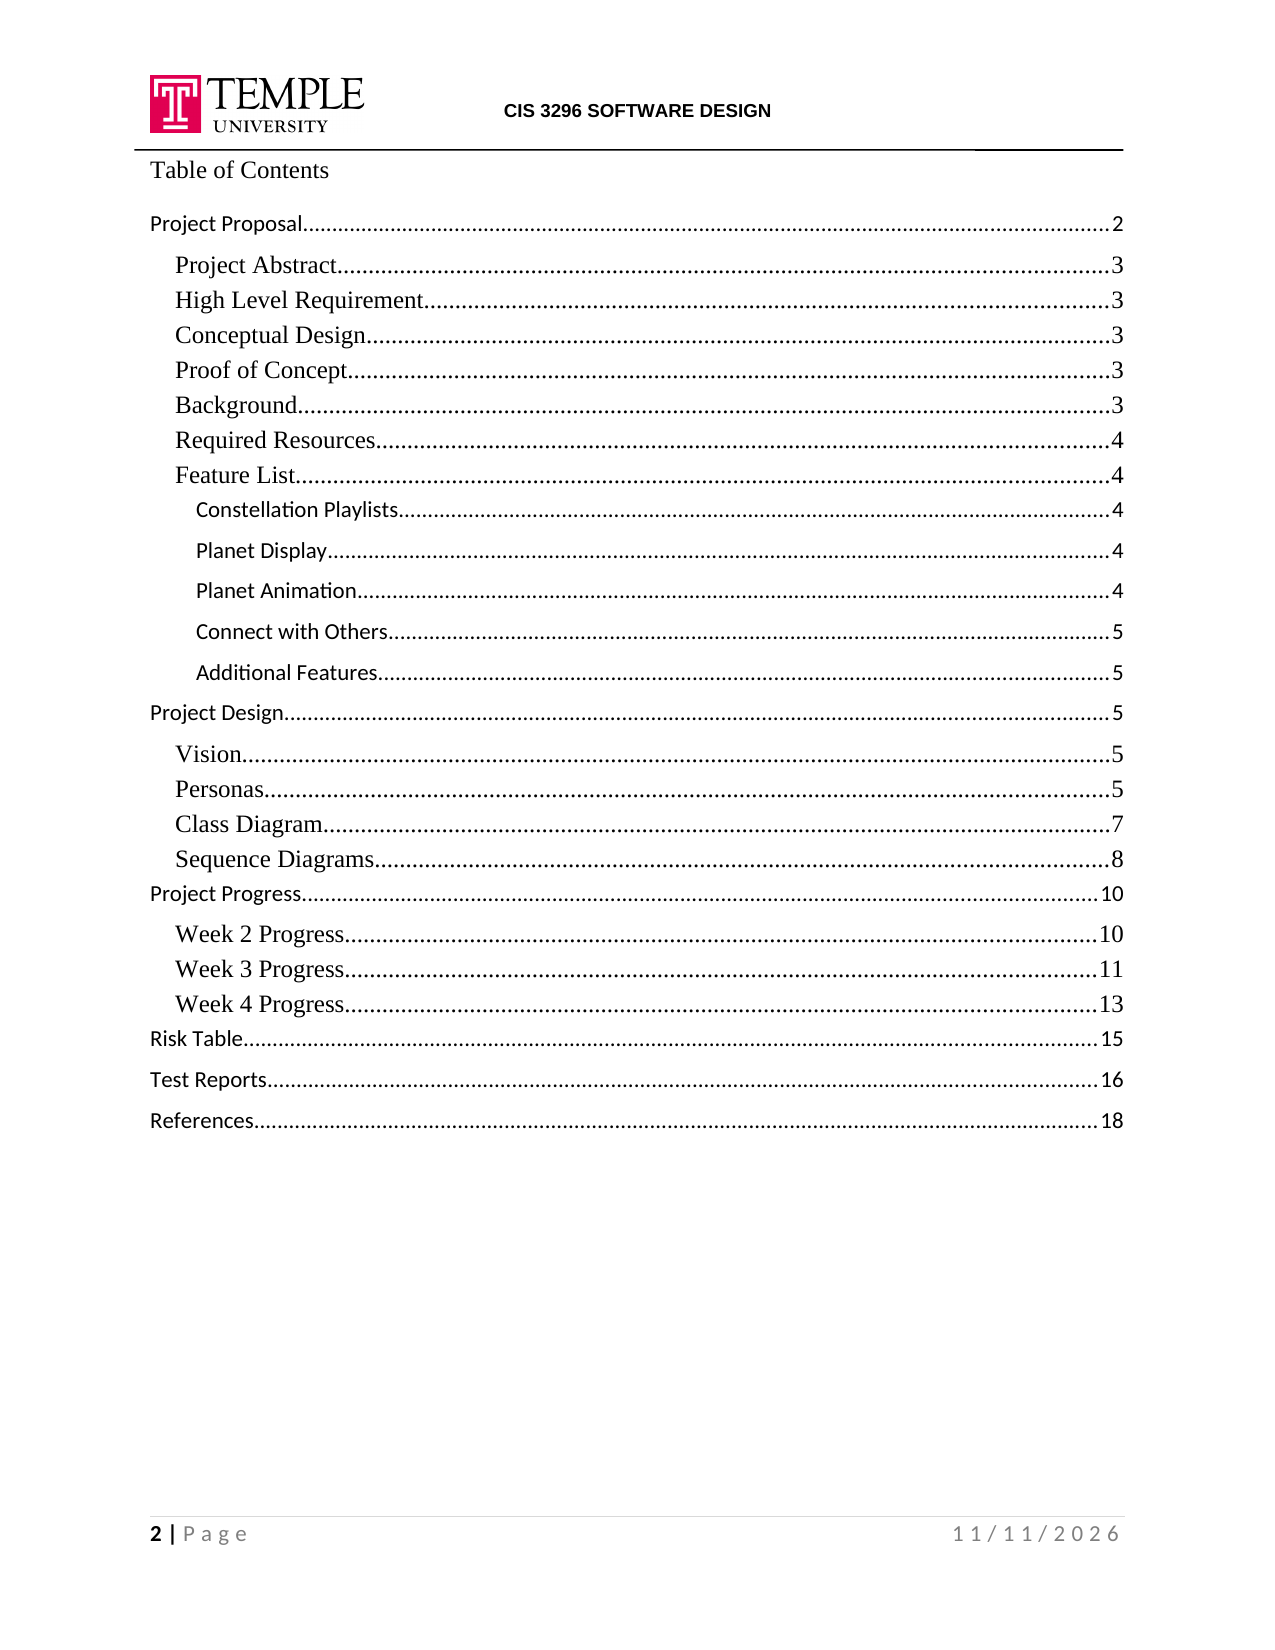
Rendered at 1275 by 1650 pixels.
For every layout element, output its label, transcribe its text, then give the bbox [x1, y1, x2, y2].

text Table of Contents [150, 156, 1125, 184]
text Project Proposal 2 [150, 209, 1125, 237]
text Project Progress 10 [150, 879, 1125, 907]
text Week 3 Progress 11 [175, 954, 1125, 983]
text Additional Features 5 [196, 658, 1125, 686]
text Week 4 Progress 13 [175, 989, 1125, 1018]
text Required Resources 4 [175, 425, 1125, 454]
text Project Design 5 [150, 698, 1125, 726]
text Background 3 [175, 390, 1125, 419]
text Constellation Playlists 4 [196, 495, 1125, 523]
text Connect with Others 5 [196, 617, 1125, 645]
text Class Diagram 7 [175, 809, 1125, 838]
text Planet Display 4 [196, 536, 1125, 564]
text Week 2 Progress 10 [175, 919, 1125, 948]
text Project Abstract 3 [175, 250, 1125, 279]
text Conceptual Design 3 [175, 320, 1125, 349]
text Test Reports 16 [150, 1065, 1125, 1093]
text Feature List 4 [175, 460, 1125, 489]
text Vision 5 [175, 739, 1125, 768]
text Sequence Diagrams 8 [175, 844, 1125, 873]
text High Level Requirement 3 [175, 285, 1125, 314]
text References 18 [150, 1106, 1125, 1134]
text Personas 5 [175, 774, 1125, 803]
picture [150, 75, 365, 133]
text Proof of Concept 3 [175, 355, 1125, 384]
text Planet Animation 4 [196, 576, 1125, 604]
text Risk Table 15 [150, 1024, 1125, 1052]
